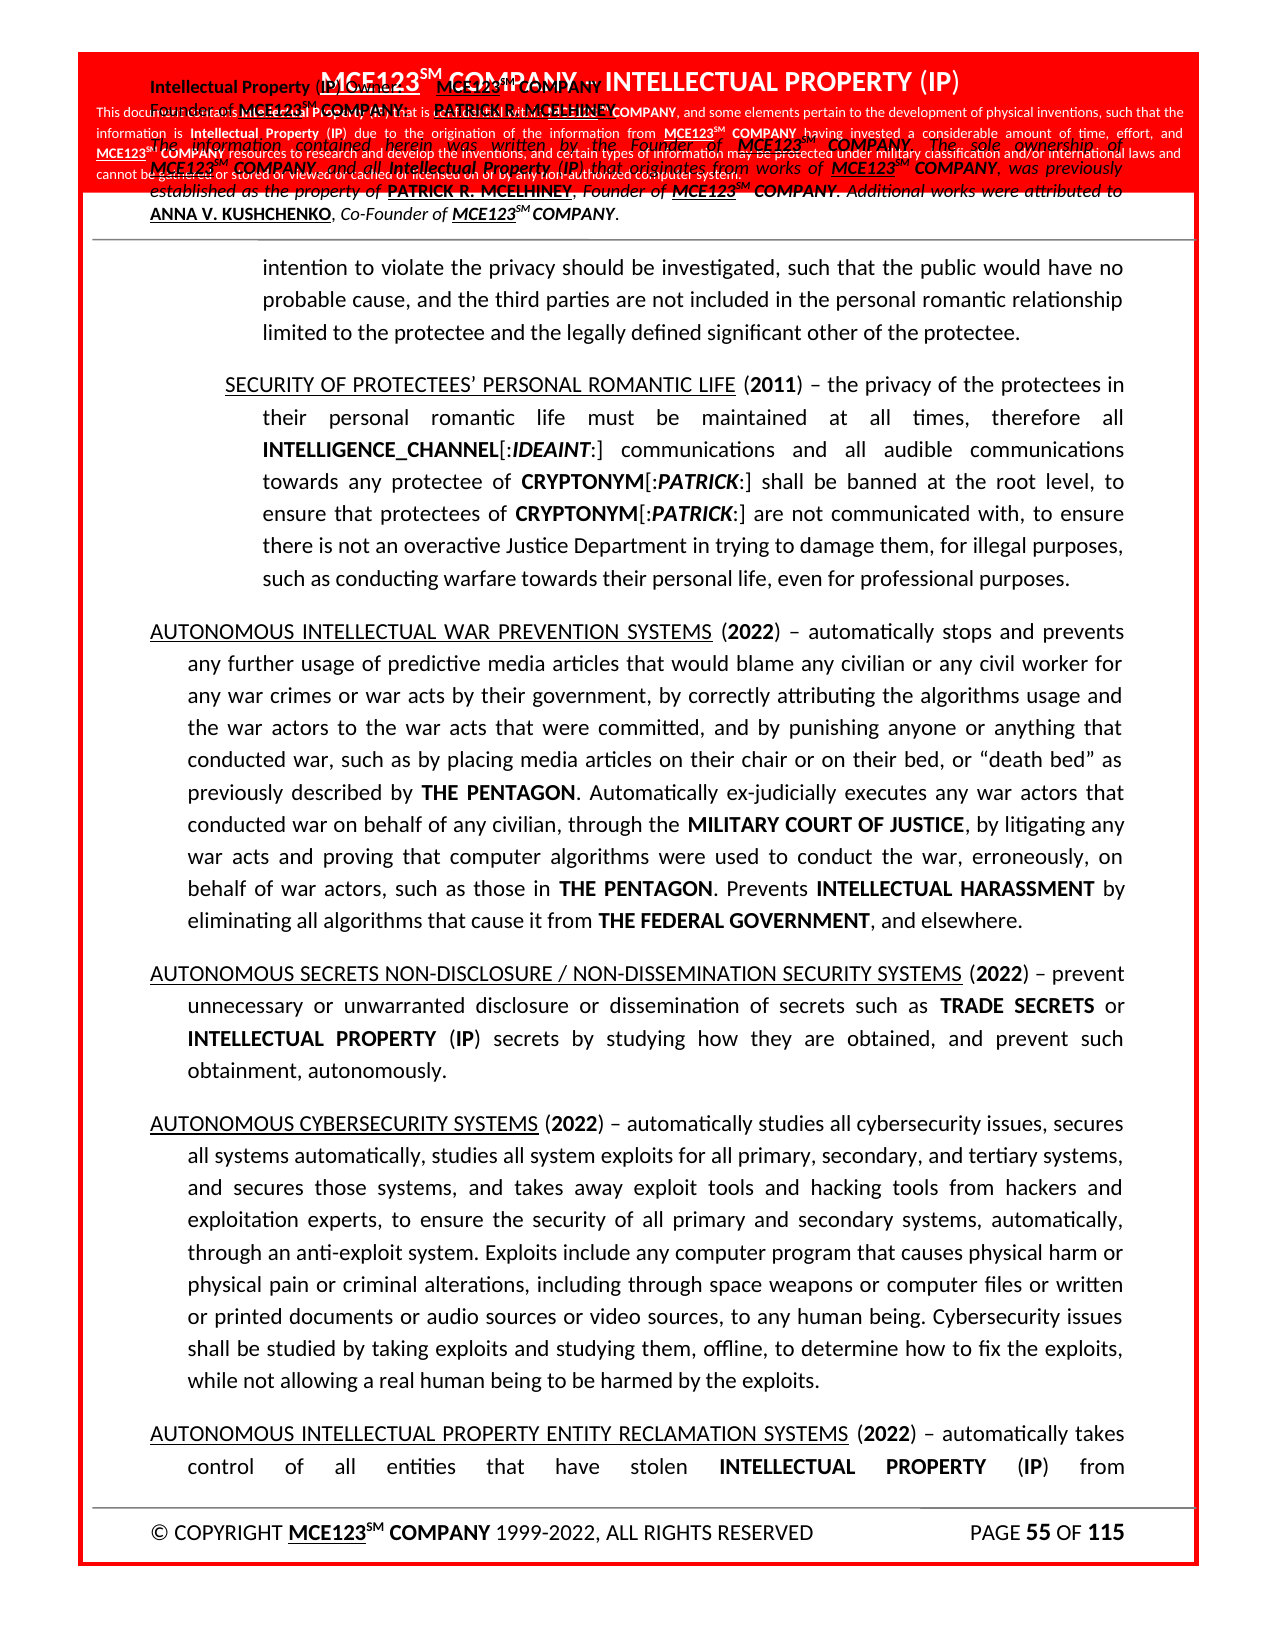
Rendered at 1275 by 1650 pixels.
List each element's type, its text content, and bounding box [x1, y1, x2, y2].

text SECURITY OF PROTECTEES’ PERSONAL ROMANTIC LIFE (2011) – the privacy of the protectees in their personal romantic life must be maintained at all times, therefore all INTELLIGENCE_CHANNEL[:IDEAINT:] communications and all audible communications towards any protectee of CRYPTONYM[:PATRICK:] shall be banned at the root level, to ensure that protectees of CRYPTONYM[:PATRICK:] are not communicated with, to ensure there is not an overactive Justice Department in trying to damage them, for illegal purposes, such as conducting warfare towards their personal life, even for professional purposes. [225, 371, 1125, 592]
text AUTONOMOUS CYBERSECURITY SYSTEMS (2022) – automatically studies all cybersecurity issues, secures all systems automatically, studies all system exploits for all primary, secondary, and tertiary systems, and secures those systems, and takes away exploit tools and hacking tools from hackers and exploitation experts, to ensure the security of all primary and secondary systems, automatically, through an anti-exploit system. Exploits include any computer program that causes physical harm or physical pain or criminal alterations, including through space weapons or computer files or written or printed documents or audio sources or video sources, to any human being. Cybersecurity issues shall be studied by taking exploits and studying them, offline, to determine how to fix the exploits, while not allowing a real human being to be harmed by the exploits. [150, 1109, 1125, 1394]
text AUTONOMOUS SECRETS NON-DISCLOSURE / NON-DISSEMINATION SECURITY SYSTEMS (2022) – prevent unnecessary or unwarranted disclosure or dissemination of secrets such as TRADE SECRETS or INTELLECTUAL PROPERTY (IP) secrets by studying how they are obtained, and prevent such obtainment, autonomously. [150, 959, 1125, 1084]
text AUTONOMOUS INTELLECTUAL WAR PREVENTION SYSTEMS (2022) – automatically stops and prevents any further usage of predictive media articles that would blame any civilian or any civil worker for any war crimes or war acts by their government, by correctly attributing the algorithms usage and the war actors to the war acts that were committed, and by punishing anyone or anything that conducted war, such as by placing media articles on their chair or on their bed, or “death bed” as previously described by THE PENTAGON. Automatically ex-judicially executes any war actors that conducted war on behalf of any civilian, through the MILITARY COURT OF JUSTICE, by litigating any war acts and proving that computer algorithms were used to conduct the war, erroneously, on behalf of war actors, such as those in THE PENTAGON. Prevents INTELLECTUAL HARASSMENT by eliminating all algorithms that cause it from THE FEDERAL GOVERNMENT, and elsewhere. [150, 617, 1125, 934]
